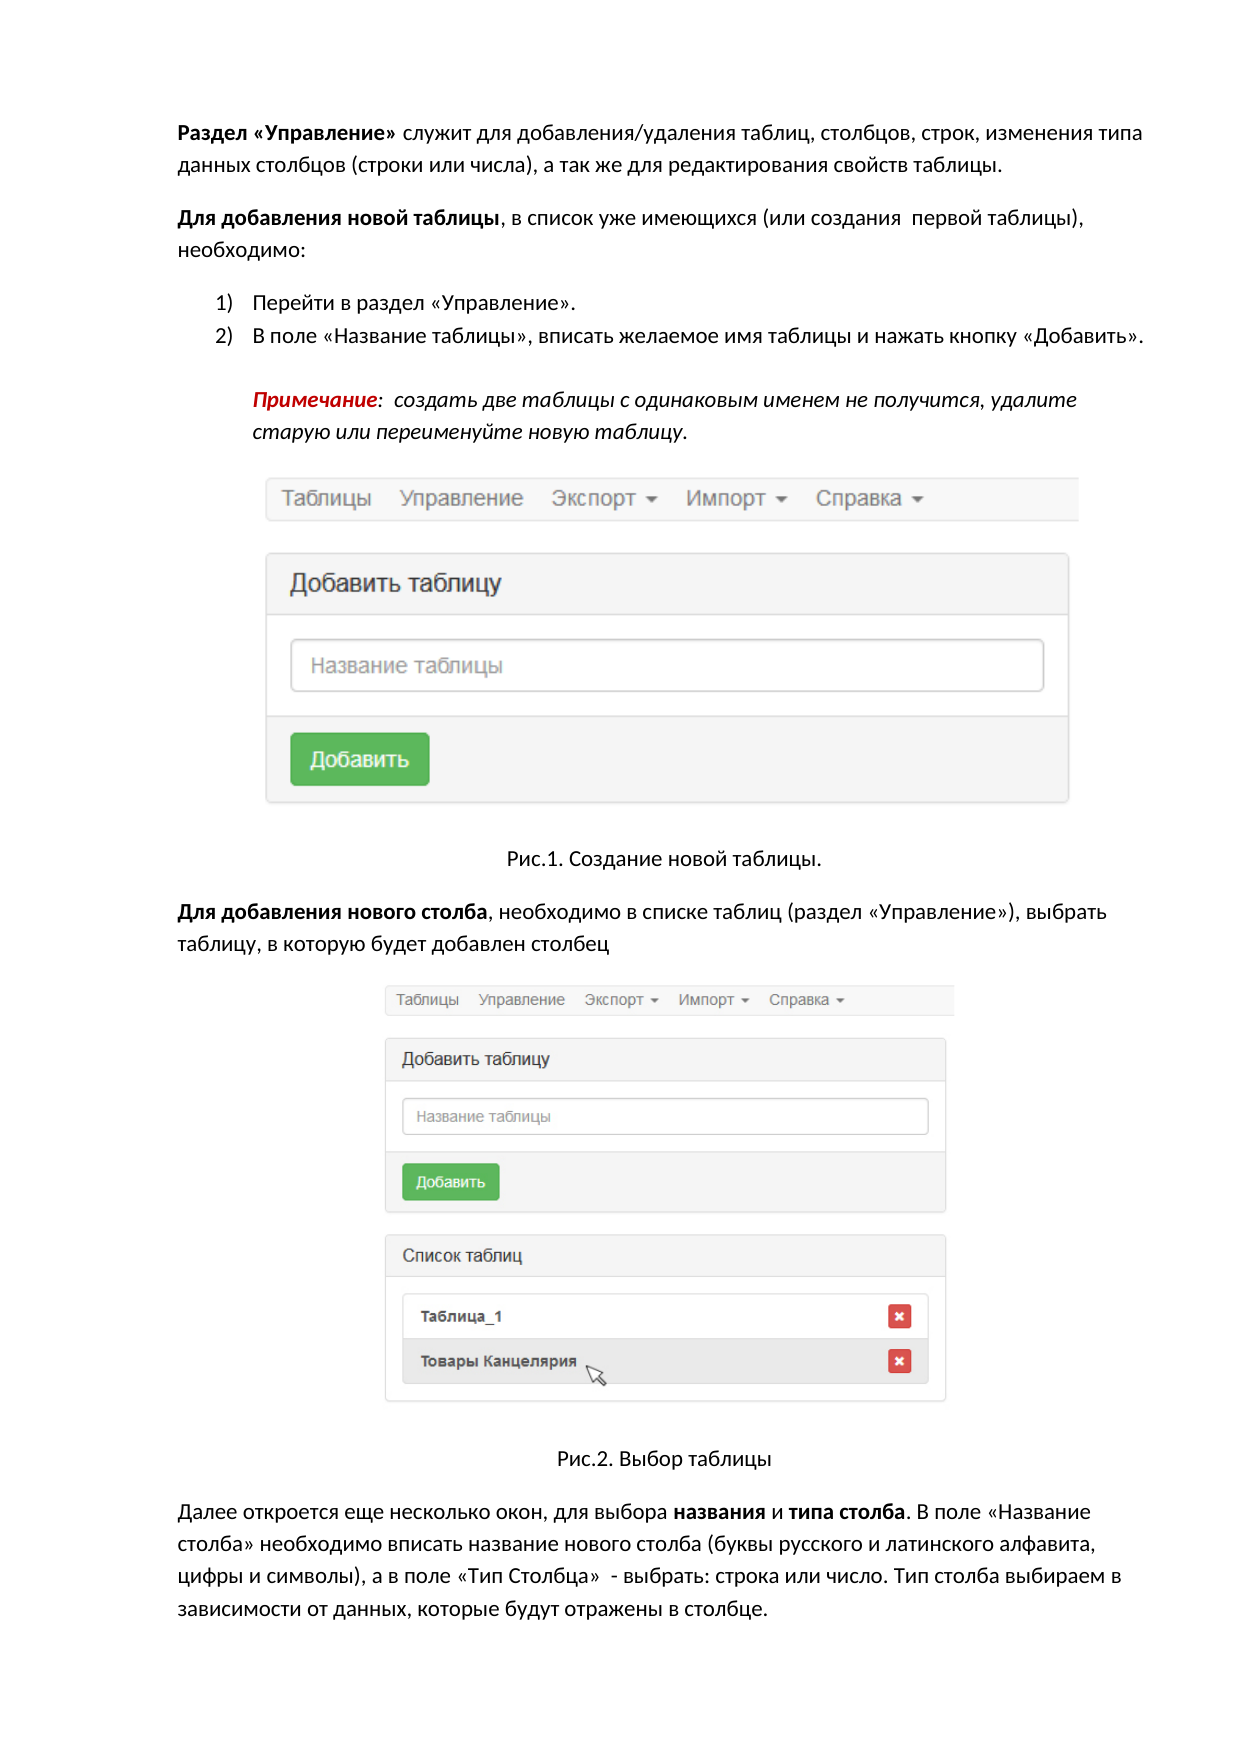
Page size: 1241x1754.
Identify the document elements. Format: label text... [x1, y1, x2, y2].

text Для добавления новой таблицы, в список уже имеющихся (или создания первой таблицы), необходимо: [177, 203, 1152, 263]
list В поле «Название таблицы», вписать желаемое имя таблицы и нажать кнопку «Добавить». [215, 321, 1152, 349]
list Примечание: создать две таблицы с одинаковым именем не получится, удалите старую или переименуйте новую таблицу. [252, 385, 1152, 445]
picture [250, 470, 1079, 819]
text Рис.1. Создание новой таблицы. [177, 844, 1152, 872]
text Рис.2. Выбор таблицы [177, 1444, 1152, 1472]
text Далее откроется еще несколько окон, для выбора названия и типа столба. В поле «Название столба» необходимо вписать название нового столба (буквы русского и латинского алфавита, цифры и символы), а в поле «Тип Столбца» - выбрать: строка или число. Тип столба выбираем в зависимости от данных, которые будут отражены в столбце. [177, 1497, 1152, 1622]
picture [374, 982, 955, 1419]
list Перейти в раздел «Управление». [215, 288, 1152, 317]
text Раздел «Управление» служит для добавления/удаления таблиц, столбцов, строк, изменения типа данных столбцов (строки или числа), а так же для редактирования свойств таблицы. [177, 118, 1152, 178]
text Для добавления нового столба, необходимо в списке таблиц (раздел «Управление»), выбрать таблицу, в которую будет добавлен столбец [177, 897, 1152, 957]
